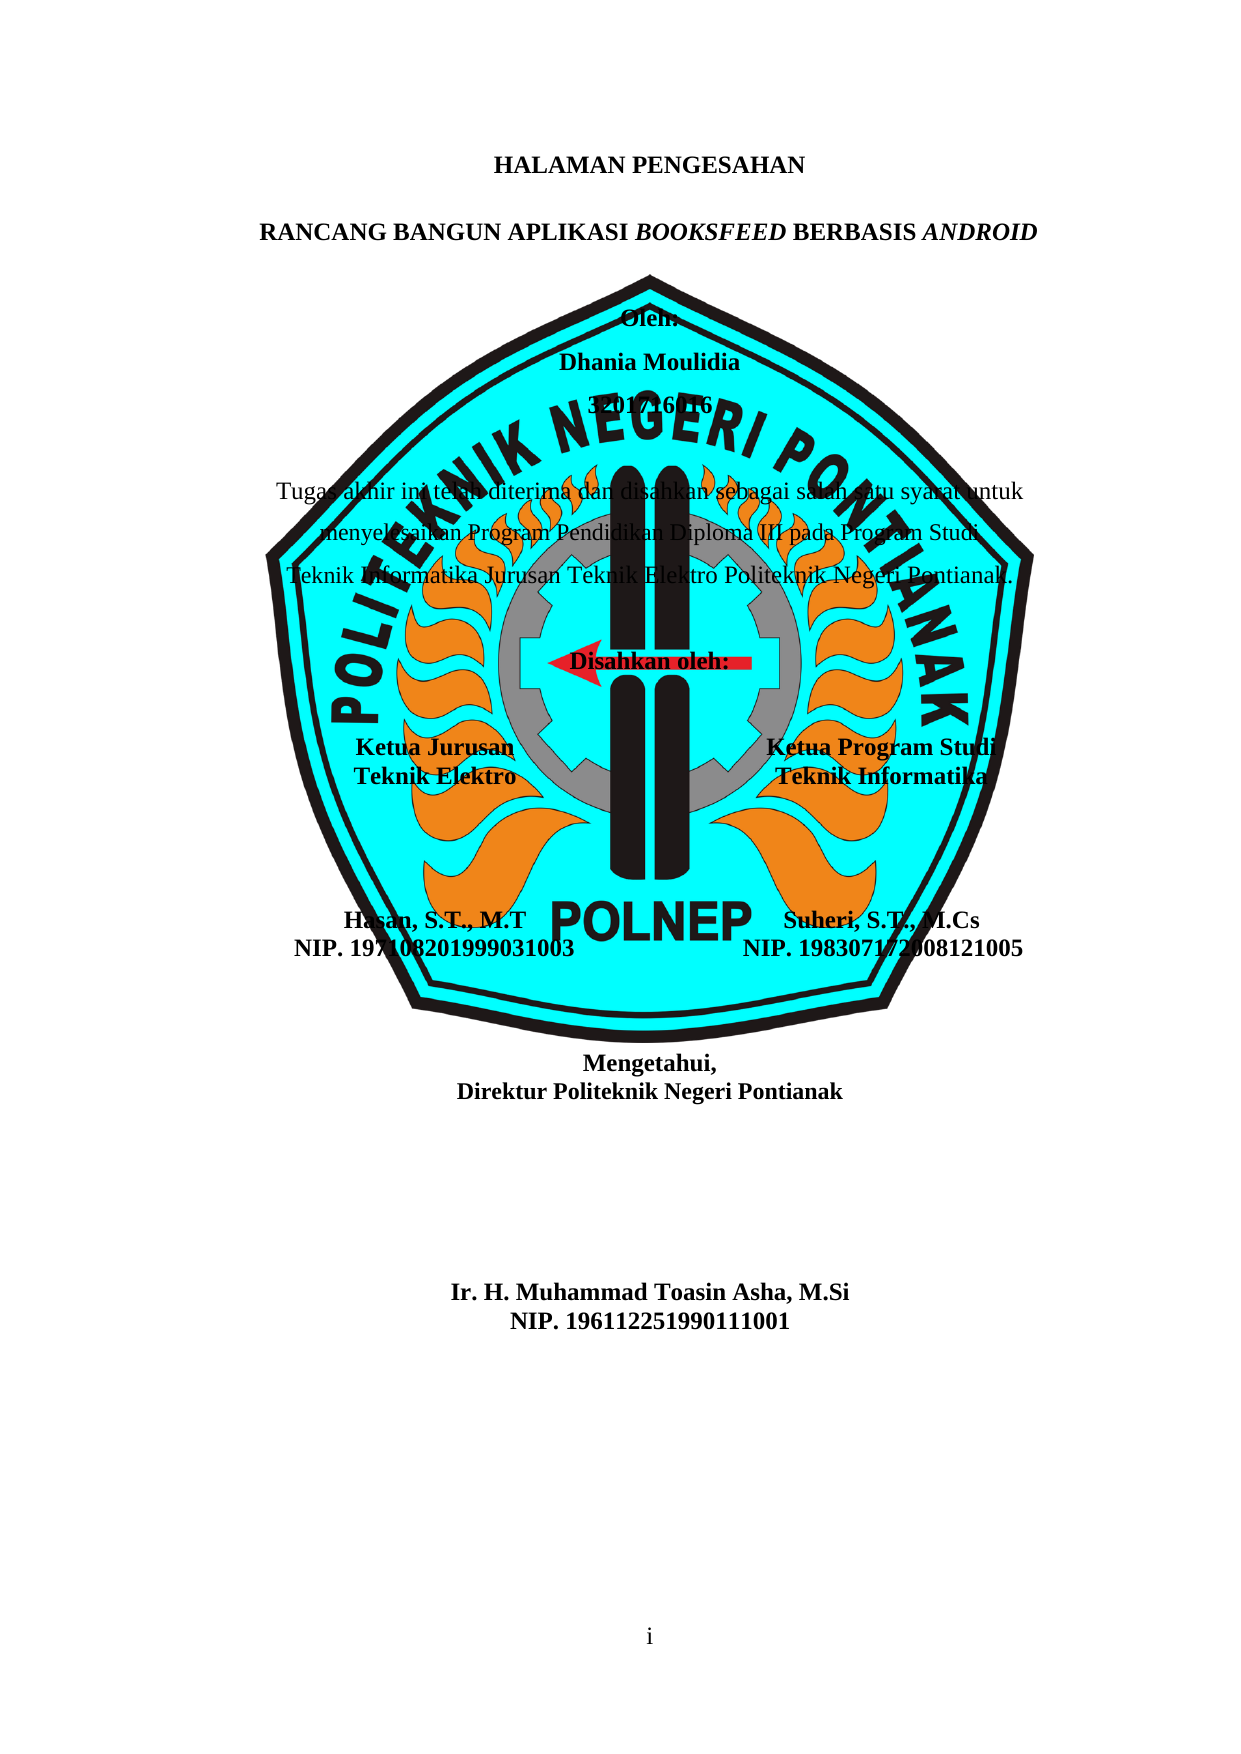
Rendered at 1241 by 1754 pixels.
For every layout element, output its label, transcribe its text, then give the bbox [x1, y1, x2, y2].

text Direktur Politeknik Negeri Pontianak [209, 1077, 1091, 1105]
table_header Ketua Program Studi Teknik Informatika Suheri, S.T., M.Cs NIP. 198307172008121005 [650, 732, 1063, 1020]
text Ir. H. Muhammad Toasin Asha, M.Si [209, 1277, 1091, 1306]
picture [265, 1020, 1034, 1043]
text 3201716016 [209, 390, 1090, 418]
picture [265, 274, 1034, 303]
text Oleh: [209, 303, 1090, 332]
table_header Ketua Jurusan Teknik Elektro Hasan, S.T., M.T NIP. 197108201999031003 [209, 732, 650, 1020]
text Teknik Informatika Jurusan Teknik Elektro Politeknik Negeri Pontianak. [209, 560, 1090, 588]
picture [265, 588, 1034, 646]
text Disahkan oleh: [209, 646, 1090, 675]
picture [265, 375, 1034, 390]
text Dhania Moulidia [209, 347, 1090, 375]
picture [265, 418, 1034, 476]
picture [265, 546, 1034, 560]
text NIP. 196112251990111001 [209, 1306, 1091, 1335]
subtitle HALAMAN PENGESAHAN [209, 150, 1090, 179]
text Tugas akhir ini telah diterima dan disahkan sebagai salah satu syarat untuk menyelesaikan Program Pendidikan Diploma III pada Program Studi [209, 476, 1090, 546]
text Mengetahui, [209, 1048, 1090, 1077]
text RANCANG BANGUN APLIKASI BOOKSFEED BERBASIS ANDROID [209, 217, 1090, 246]
picture [265, 675, 1034, 732]
picture [265, 332, 1034, 347]
